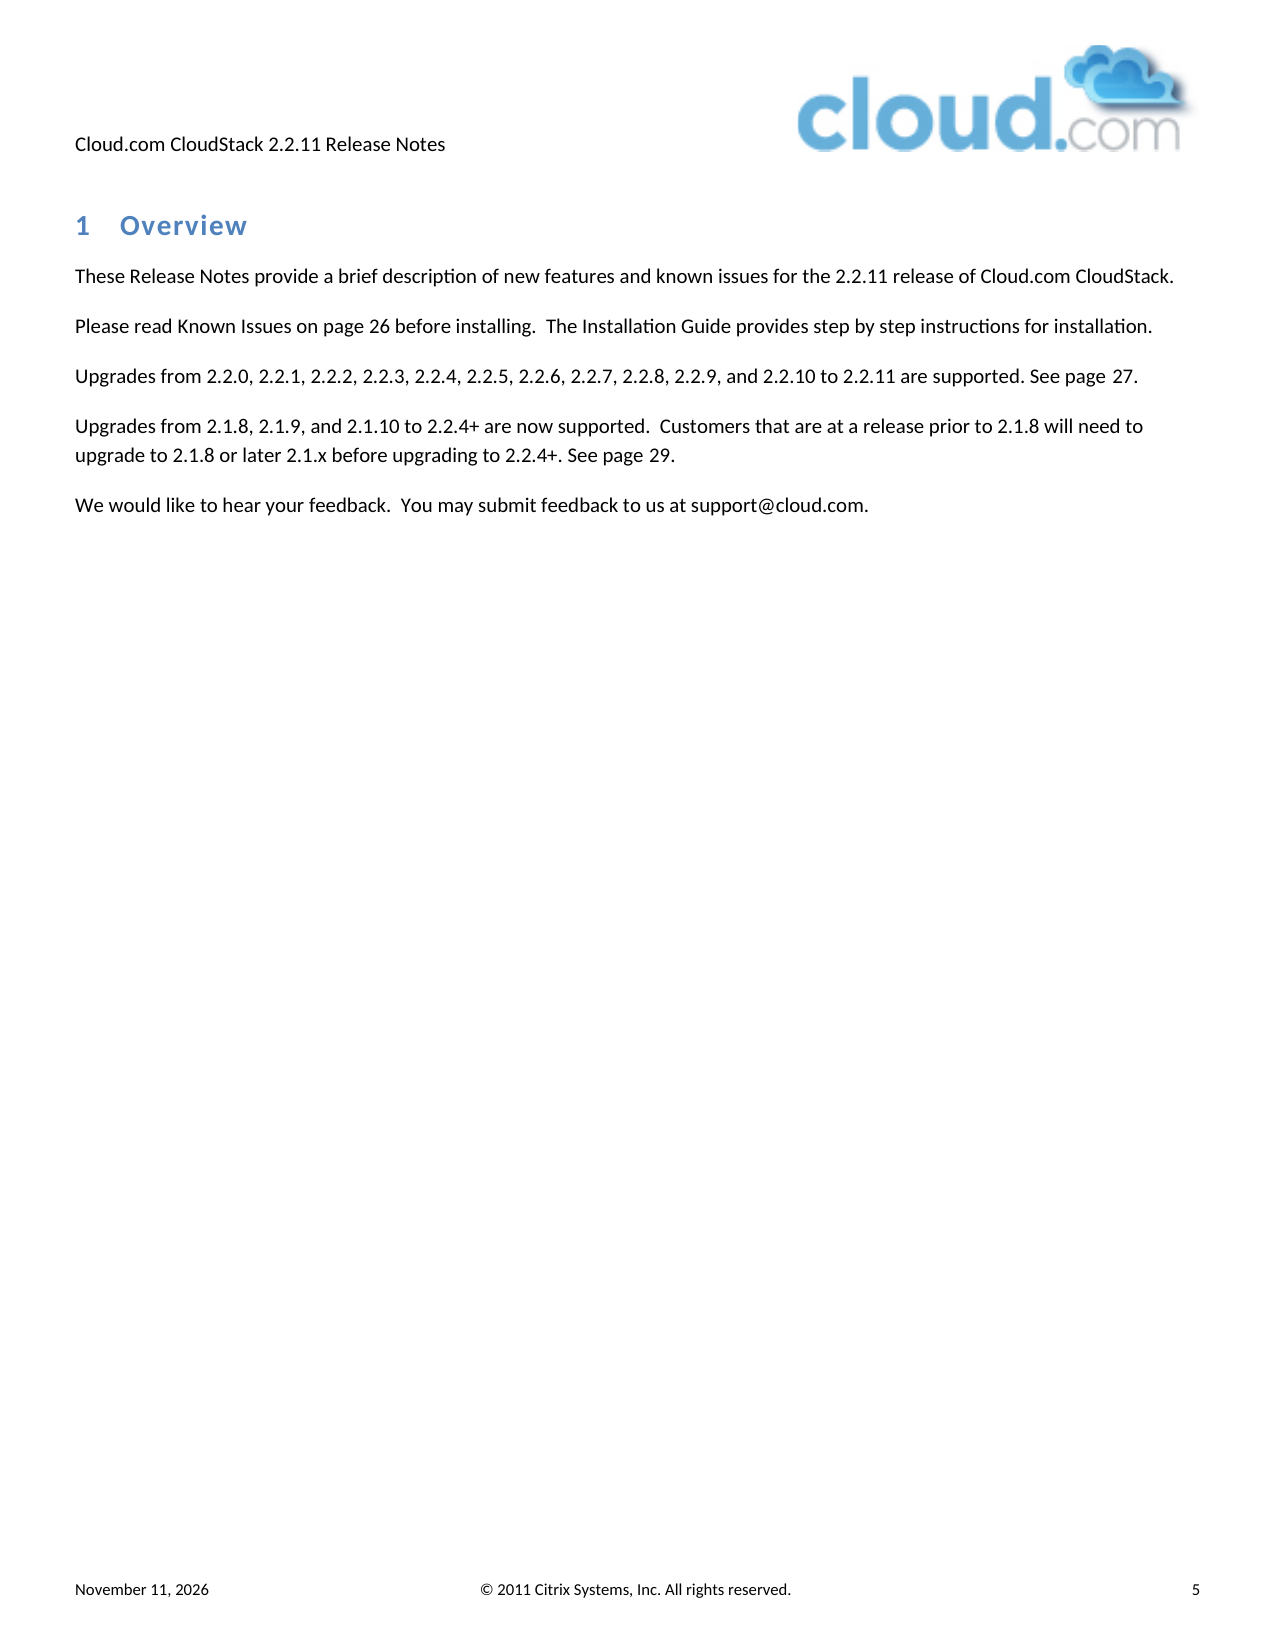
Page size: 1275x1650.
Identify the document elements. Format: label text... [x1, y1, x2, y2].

text These Release Notes provide a brief description of new features and known issues for the 2.2.11 release of Cloud.com CloudStack. [75, 263, 1200, 289]
text Please read Known Issues on page 26 before installing. The Installation Guide provides step by step instructions for installation. [75, 313, 1200, 339]
subtitle Overview [75, 207, 1200, 242]
picture [797, 45, 1200, 152]
text Upgrades from 2.2.0, 2.2.1, 2.2.2, 2.2.3, 2.2.4, 2.2.5, 2.2.6, 2.2.7, 2.2.8, 2.2.9, and 2.2.10 to 2.2.11 are supported. See page 27. [75, 363, 1200, 389]
text Upgrades from 2.1.8, 2.1.9, and 2.1.10 to 2.2.4+ are now supported. Customers that are at a release prior to 2.1.8 will need to upgrade to 2.1.8 or later 2.1.x before upgrading to 2.2.4+. See page 29. [75, 413, 1200, 468]
text We would like to hear your feedback. You may submit feedback to us at support@cloud.com. [75, 492, 1200, 518]
